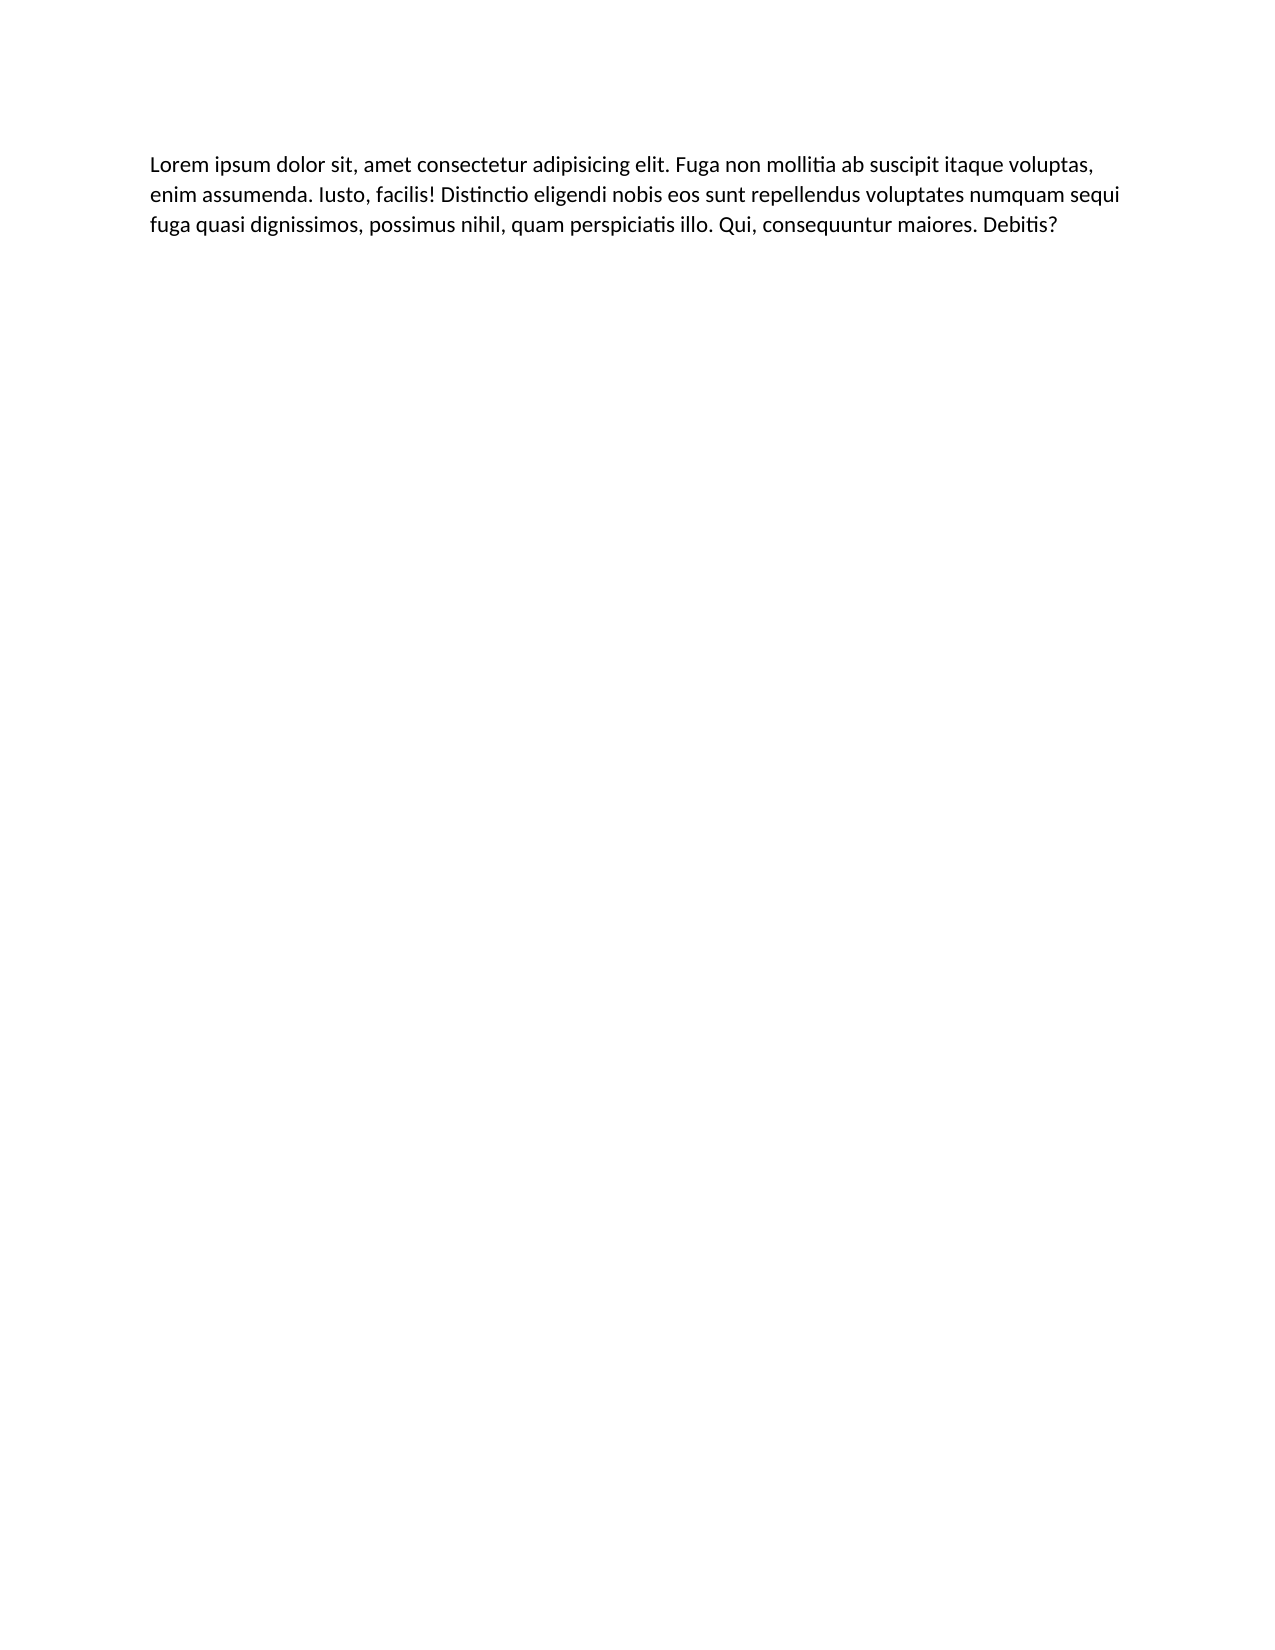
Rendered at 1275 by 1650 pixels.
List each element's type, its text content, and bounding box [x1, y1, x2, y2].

text Lorem ipsum dolor sit, amet consectetur adipisicing elit. Fuga non mollitia ab suscipit itaque voluptas, enim assumenda. Iusto, facilis! Distinctio eligendi nobis eos sunt repellendus voluptates numquam sequi fuga quasi dignissimos, possimus nihil, quam perspiciatis illo. Qui, consequuntur maiores. Debitis? [150, 150, 1125, 238]
